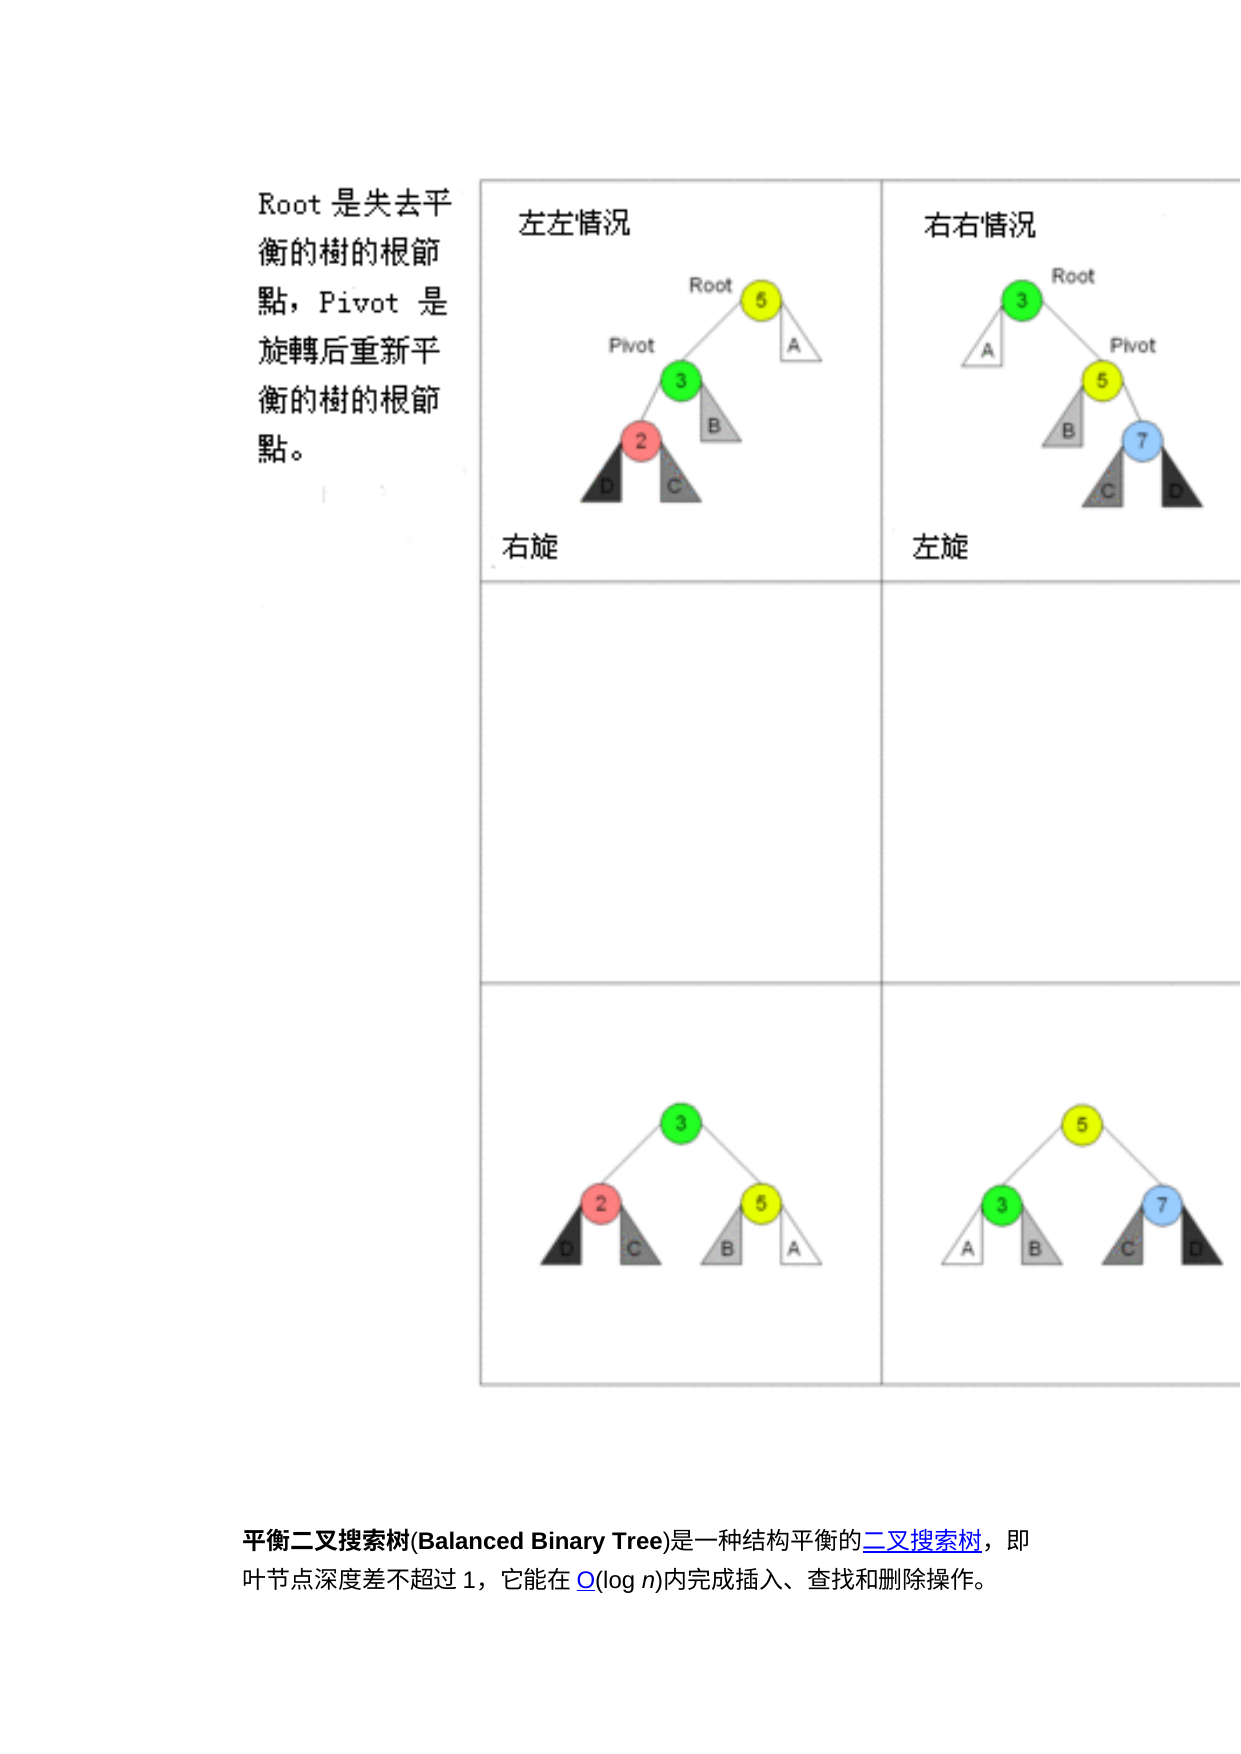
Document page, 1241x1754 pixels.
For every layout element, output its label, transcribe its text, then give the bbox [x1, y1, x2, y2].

text 平衡二叉搜索树(Balanced Binary Tree)是一种结构平衡的二叉搜索树，即叶节点深度差不超过1，它能在O(log n)内完成插入、查找和删除操作。 [242, 1516, 1053, 1596]
picture [242, 150, 1241, 1477]
